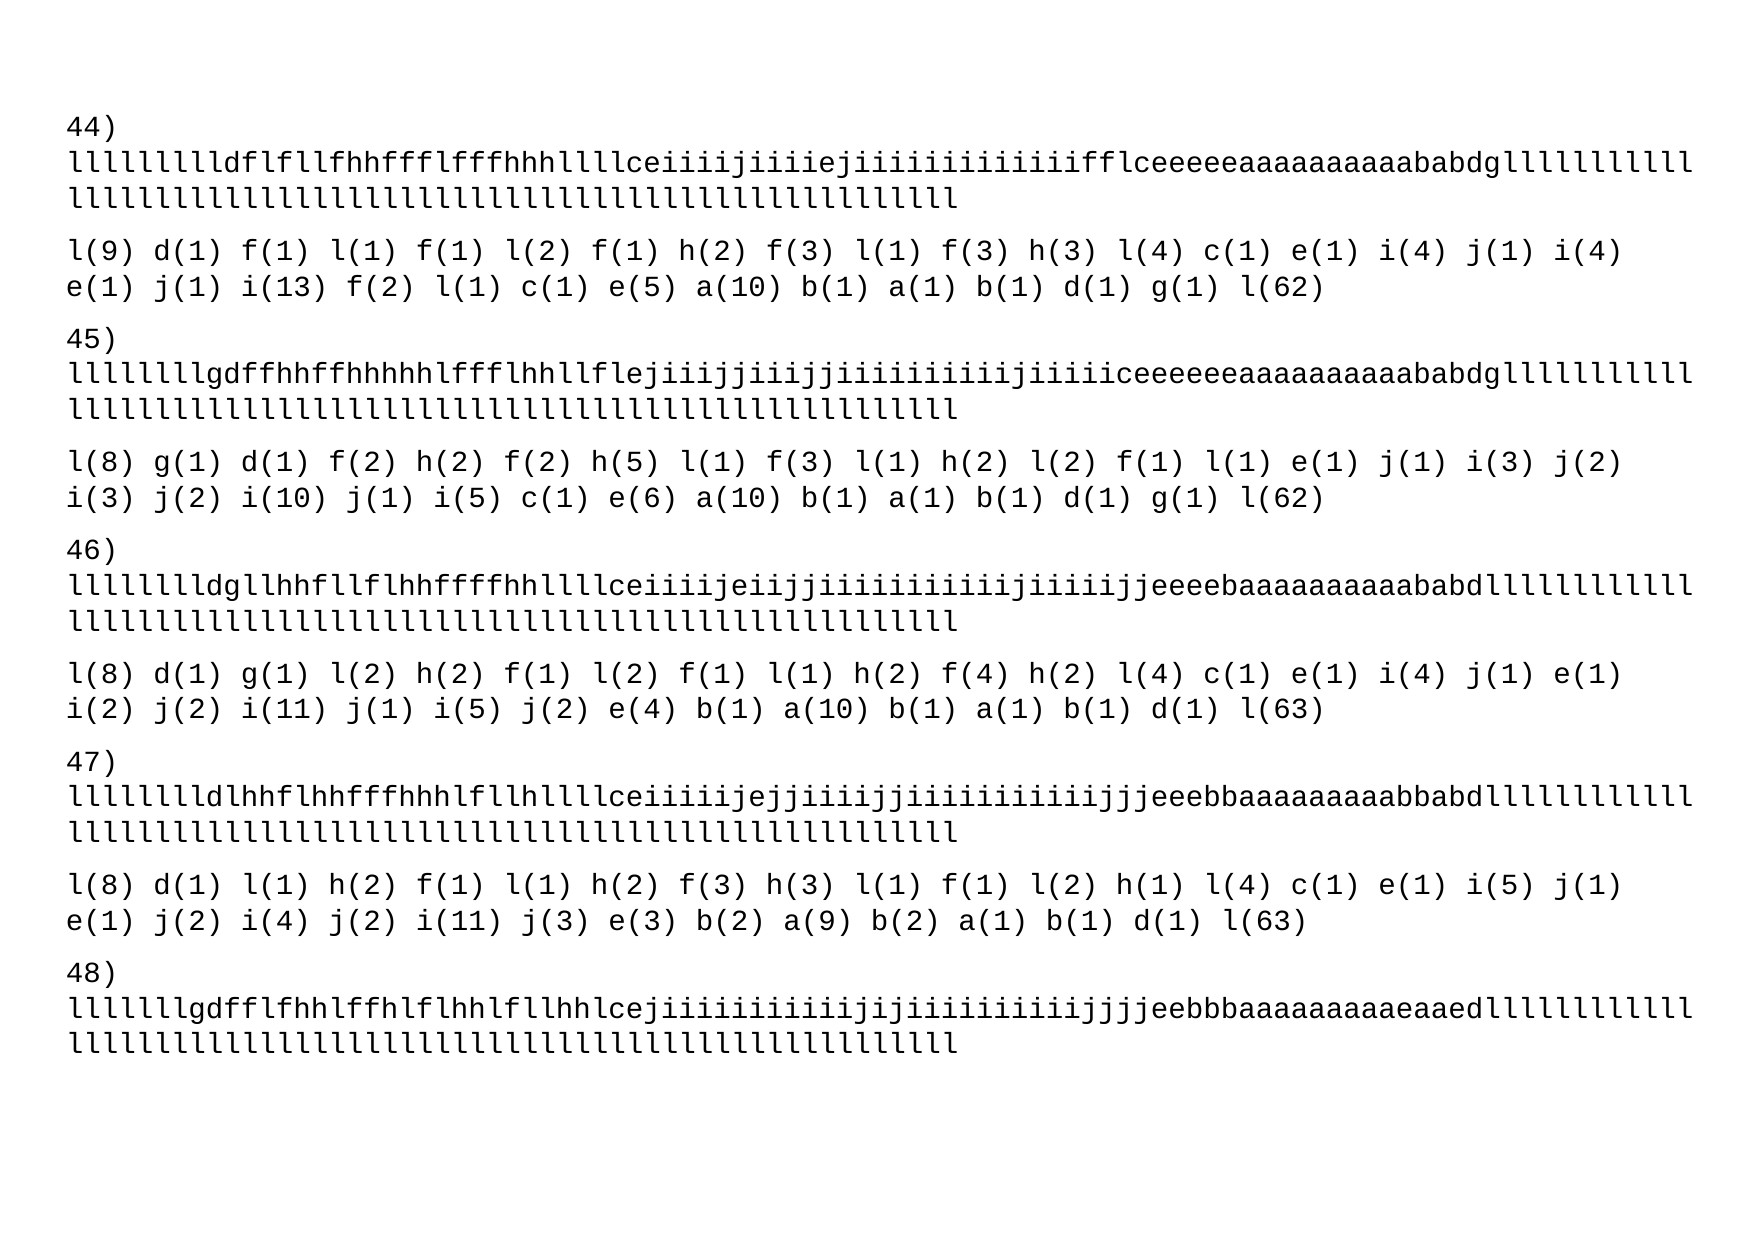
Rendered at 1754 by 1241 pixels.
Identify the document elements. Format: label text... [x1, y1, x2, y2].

text 47) lllllllldlhhflhhfffhhhlfllhllllceiiiiijejjiiiijjiiiiiiiiiiijjjeeebbaaaaaaaaabbabdlllllllllllllllllllllllllllllllllllllllllllllllllllllllllllllll [66, 747, 1697, 851]
text 45) llllllllgdffhhffhhhhhlffflhhllflejiiijjiiijjiiiiiiiiiijiiiiiceeeeeeaaaaaaaaaababdgllllllllllllllllllllllllllllllllllllllllllllllllllllllllllllll [66, 324, 1697, 428]
text l(8) g(1) d(1) f(2) h(2) f(2) h(5) l(1) f(3) l(1) h(2) l(2) f(1) l(1) e(1) j(1) i(3) j(2) i(3) j(2) i(10) j(1) i(5) c(1) e(6) a(10) b(1) a(1) b(1) d(1) g(1) l(62) [66, 447, 1697, 516]
text 44) llllllllldflfllfhhffflfffhhhllllceiiiijiiiiejiiiiiiiiiiiiifflceeeeeaaaaaaaaaababdgllllllllllllllllllllllllllllllllllllllllllllllllllllllllllllll [66, 112, 1697, 217]
text l(8) d(1) l(1) h(2) f(1) l(1) h(2) f(3) h(3) l(1) f(1) l(2) h(1) l(4) c(1) e(1) i(5) j(1) e(1) j(2) i(4) j(2) i(11) j(3) e(3) b(2) a(9) b(2) a(1) b(1) d(1) l(63) [66, 870, 1697, 939]
text 46) lllllllldgllhhfllflhhffffhhllllceiiiijeiijjiiiiiiiiiiijiiiiijjeeeebaaaaaaaaaababdlllllllllllllllllllllllllllllllllllllllllllllllllllllllllllllll [66, 535, 1697, 640]
text l(9) d(1) f(1) l(1) f(1) l(2) f(1) h(2) f(3) l(1) f(3) h(3) l(4) c(1) e(1) i(4) j(1) i(4) e(1) j(1) i(13) f(2) l(1) c(1) e(5) a(10) b(1) a(1) b(1) d(1) g(1) l(62) [66, 236, 1697, 305]
text 48) lllllllgdfflfhhlffhlflhhlfllhhlcejiiiiiiiiiiijijiiiiiiiiiijjjjeebbbaaaaaaaaaeaaedlllllllllllllllllllllllllllllllllllllllllllllllllllllllllllllll [66, 958, 1697, 1063]
text l(8) d(1) g(1) l(2) h(2) f(1) l(2) f(1) l(1) h(2) f(4) h(2) l(4) c(1) e(1) i(4) j(1) e(1) i(2) j(2) i(11) j(1) i(5) j(2) e(4) b(1) a(10) b(1) a(1) b(1) d(1) l(63) [66, 659, 1697, 728]
